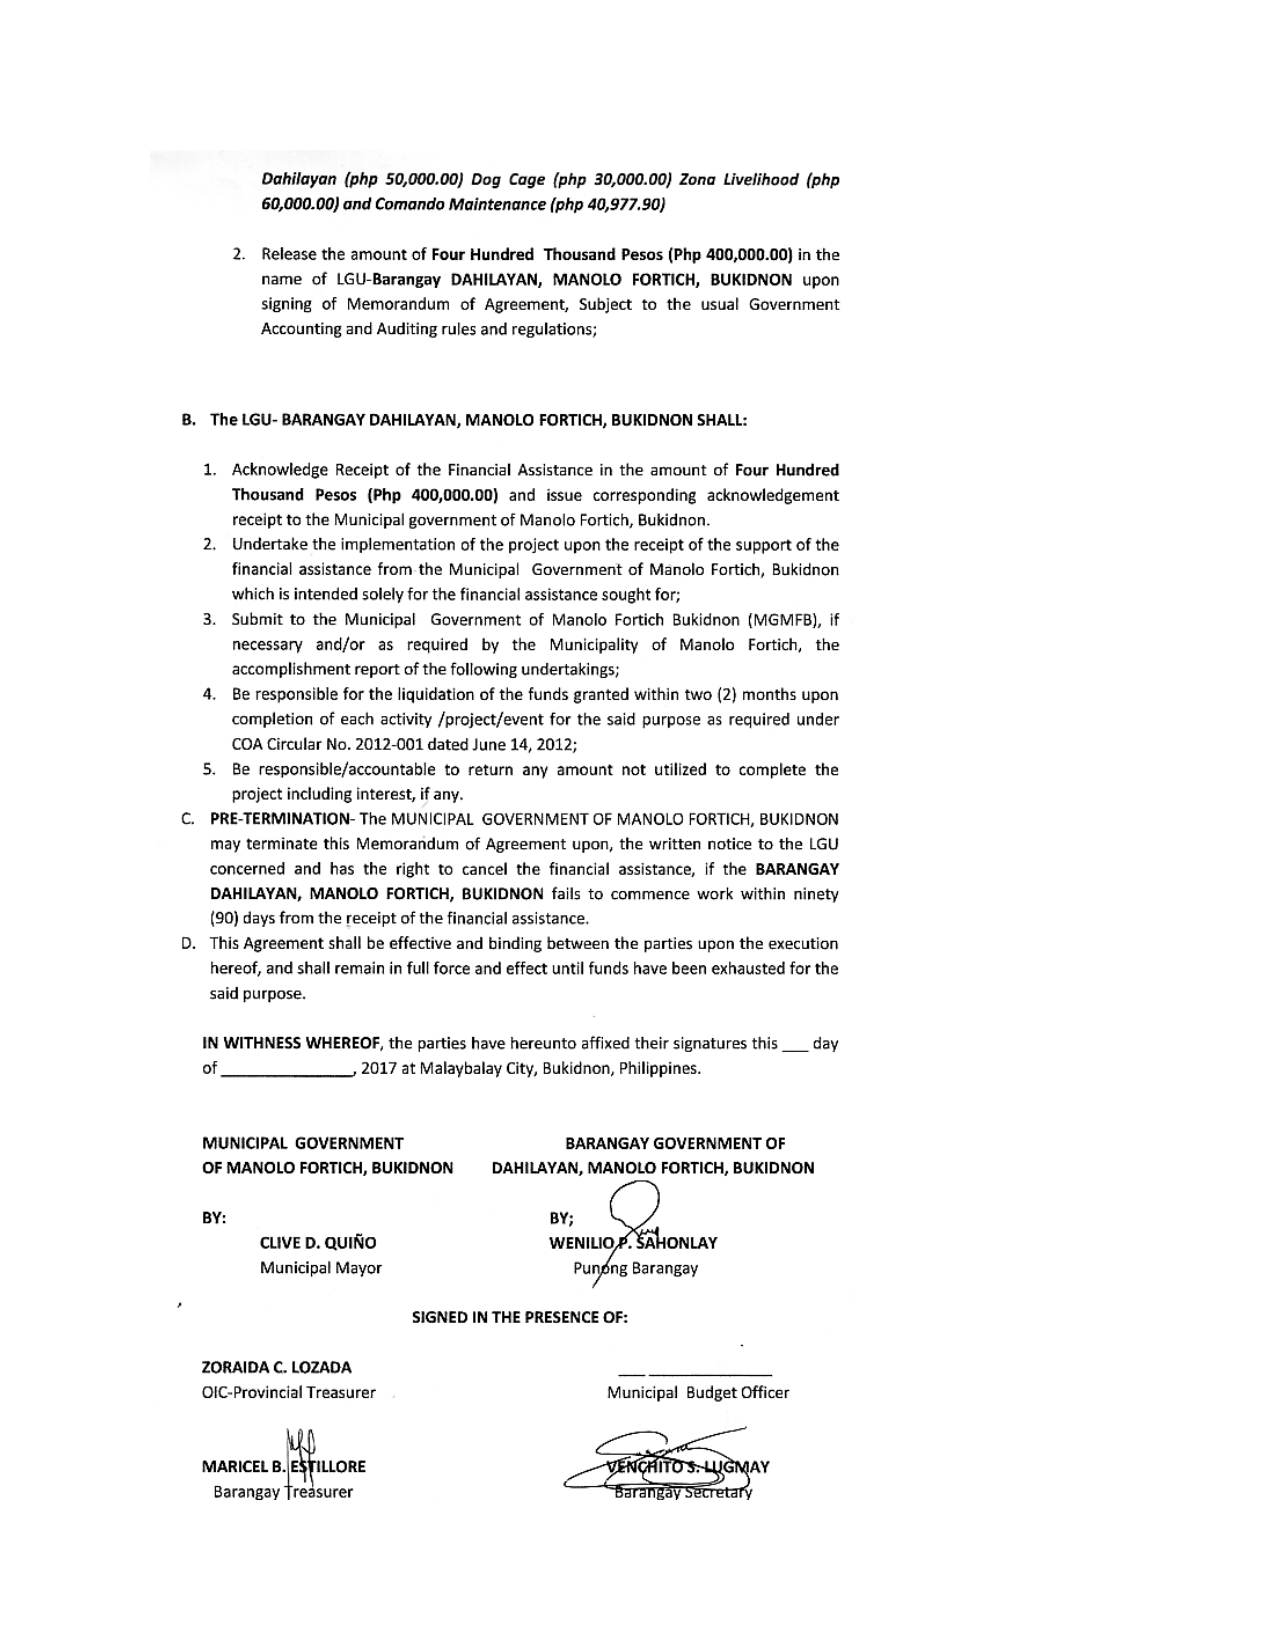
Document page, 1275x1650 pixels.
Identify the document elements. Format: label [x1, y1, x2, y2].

picture [150, 150, 866, 1500]
